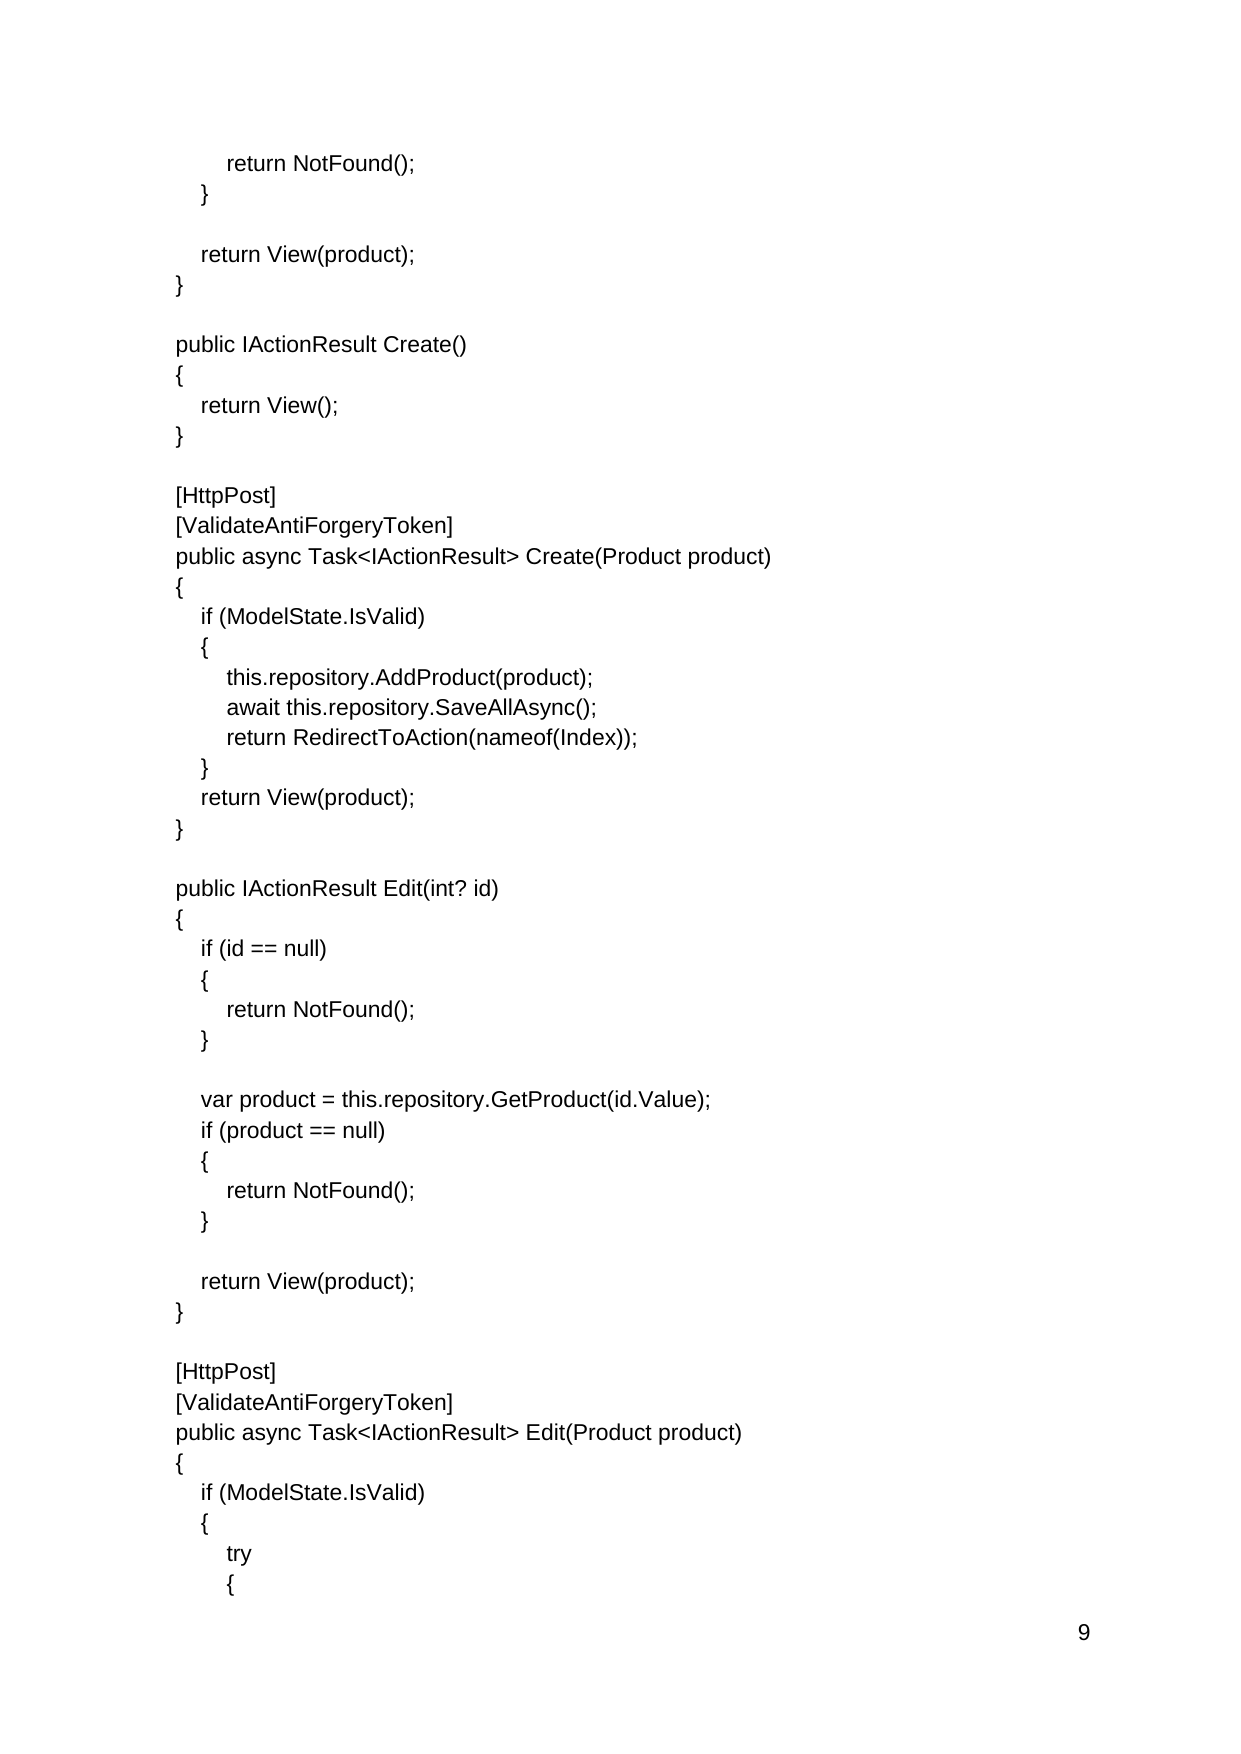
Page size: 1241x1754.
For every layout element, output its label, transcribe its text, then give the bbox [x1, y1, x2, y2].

text { [150, 633, 1090, 660]
text { [150, 905, 1090, 932]
text { [150, 573, 1090, 599]
text public IActionResult Edit(int? id) [150, 875, 1090, 901]
text return View(product); [150, 784, 1090, 811]
text return NotFound(); [150, 996, 1090, 1022]
text } [150, 1207, 1090, 1234]
text { [150, 1147, 1090, 1173]
text } [150, 180, 1090, 207]
text } [150, 271, 1090, 297]
text return NotFound(); [150, 1177, 1090, 1203]
text [ValidateAntiForgeryToken] [150, 1388, 1090, 1415]
text try [150, 1539, 1090, 1566]
text } [150, 1298, 1090, 1324]
text { [150, 966, 1090, 992]
text if (ModelState.IsValid) [150, 603, 1090, 629]
text await this.repository.SaveAllAsync(); [150, 694, 1090, 720]
text [HttpPost] [150, 1358, 1090, 1385]
text [HttpPost] [150, 482, 1090, 509]
text public IActionResult Create() [150, 331, 1090, 358]
text if (product == null) [150, 1117, 1090, 1143]
text } [150, 754, 1090, 781]
text { [150, 1449, 1090, 1475]
text this.repository.AddProduct(product); [150, 663, 1090, 690]
text } [150, 422, 1090, 448]
text return View(); [150, 392, 1090, 418]
text } [150, 814, 1090, 841]
text return NotFound(); [150, 150, 1090, 176]
text [ValidateAntiForgeryToken] [150, 512, 1090, 539]
text } [150, 1026, 1090, 1052]
text public async Task<IActionResult> Create(Product product) [150, 543, 1090, 569]
text var product = this.repository.GetProduct(id.Value); [150, 1086, 1090, 1113]
text return RedirectToAction(nameof(Index)); [150, 724, 1090, 750]
text public async Task<IActionResult> Edit(Product product) [150, 1419, 1090, 1445]
text { [150, 361, 1090, 388]
text return View(product); [150, 241, 1090, 267]
text if (ModelState.IsValid) [150, 1479, 1090, 1506]
text if (id == null) [150, 935, 1090, 962]
text { [150, 1509, 1090, 1536]
text { [150, 1570, 1090, 1596]
text return View(product); [150, 1268, 1090, 1294]
